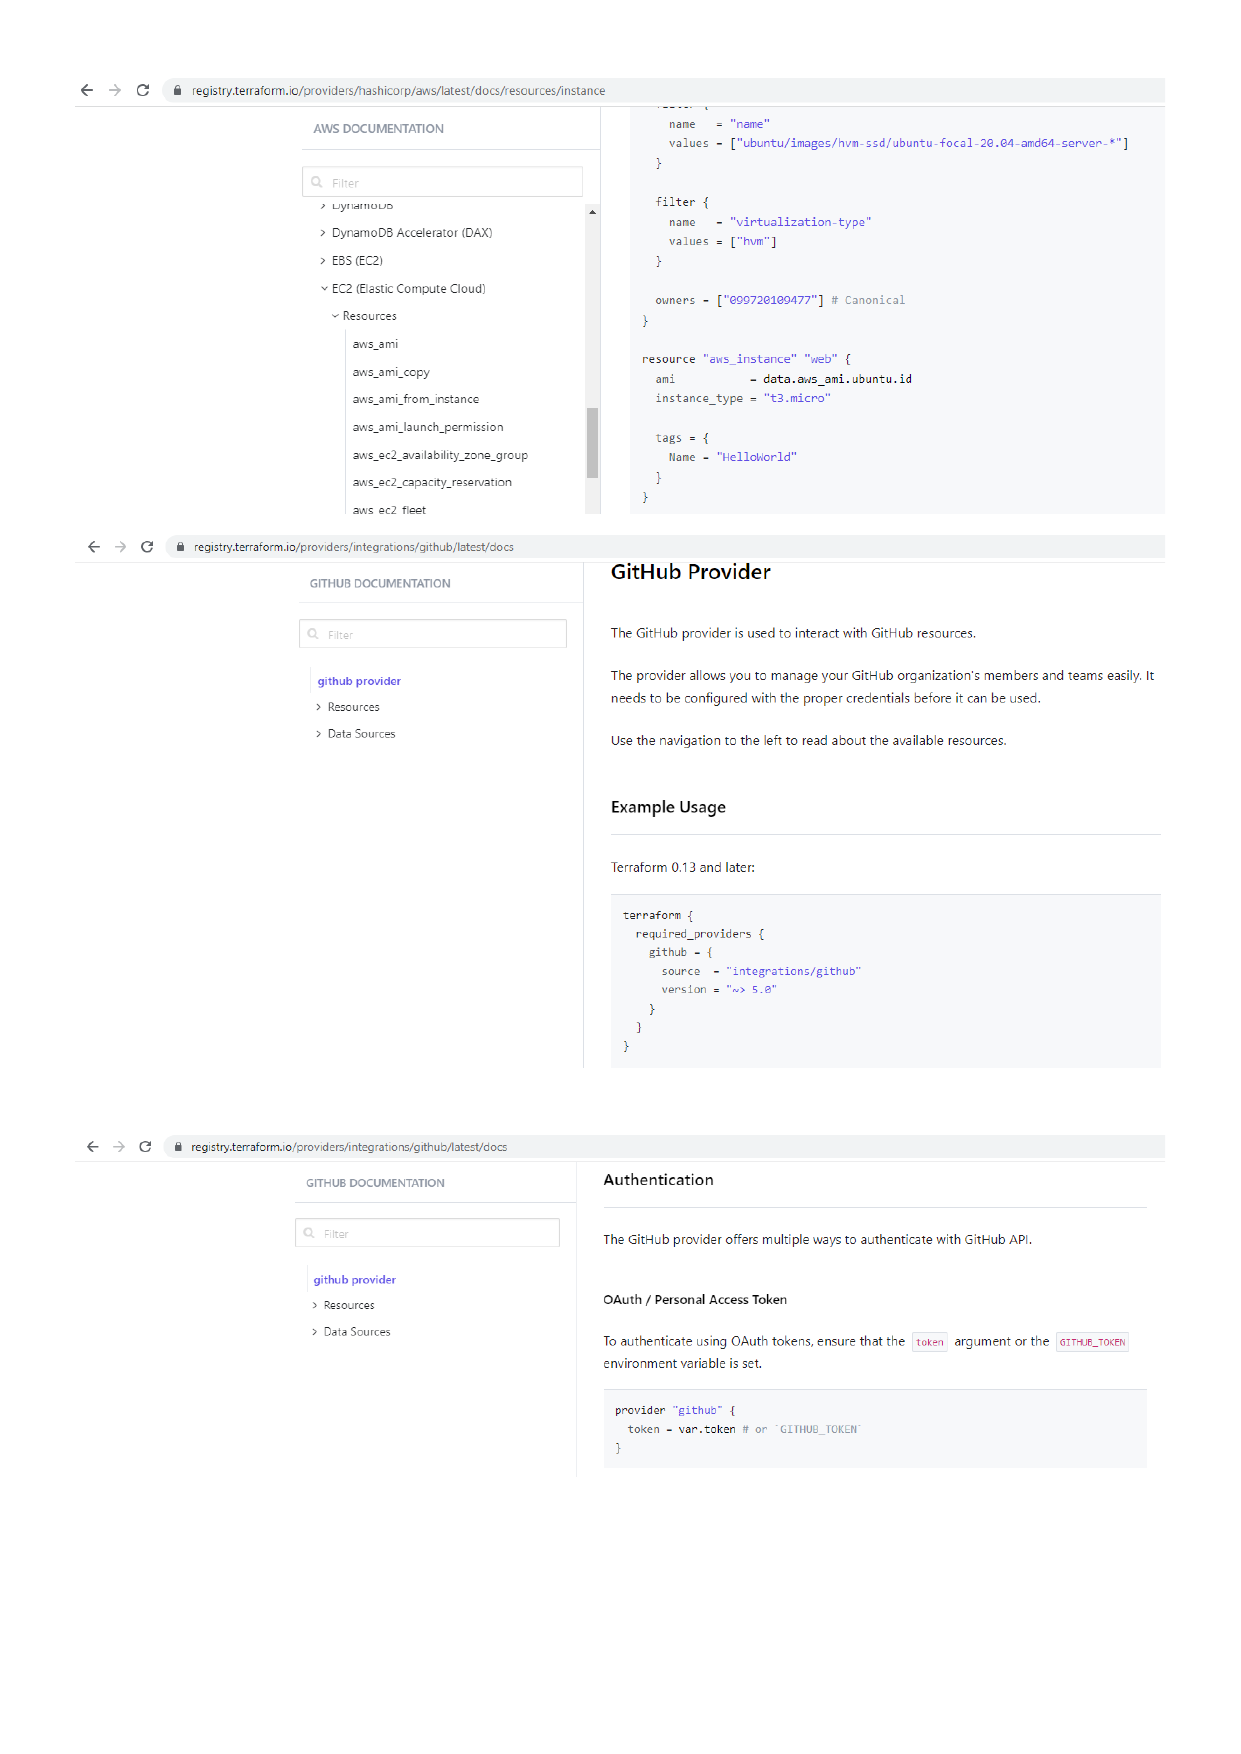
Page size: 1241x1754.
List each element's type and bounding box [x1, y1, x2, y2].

picture [75, 1133, 1166, 1477]
picture [75, 532, 1166, 1068]
picture [75, 75, 1166, 514]
